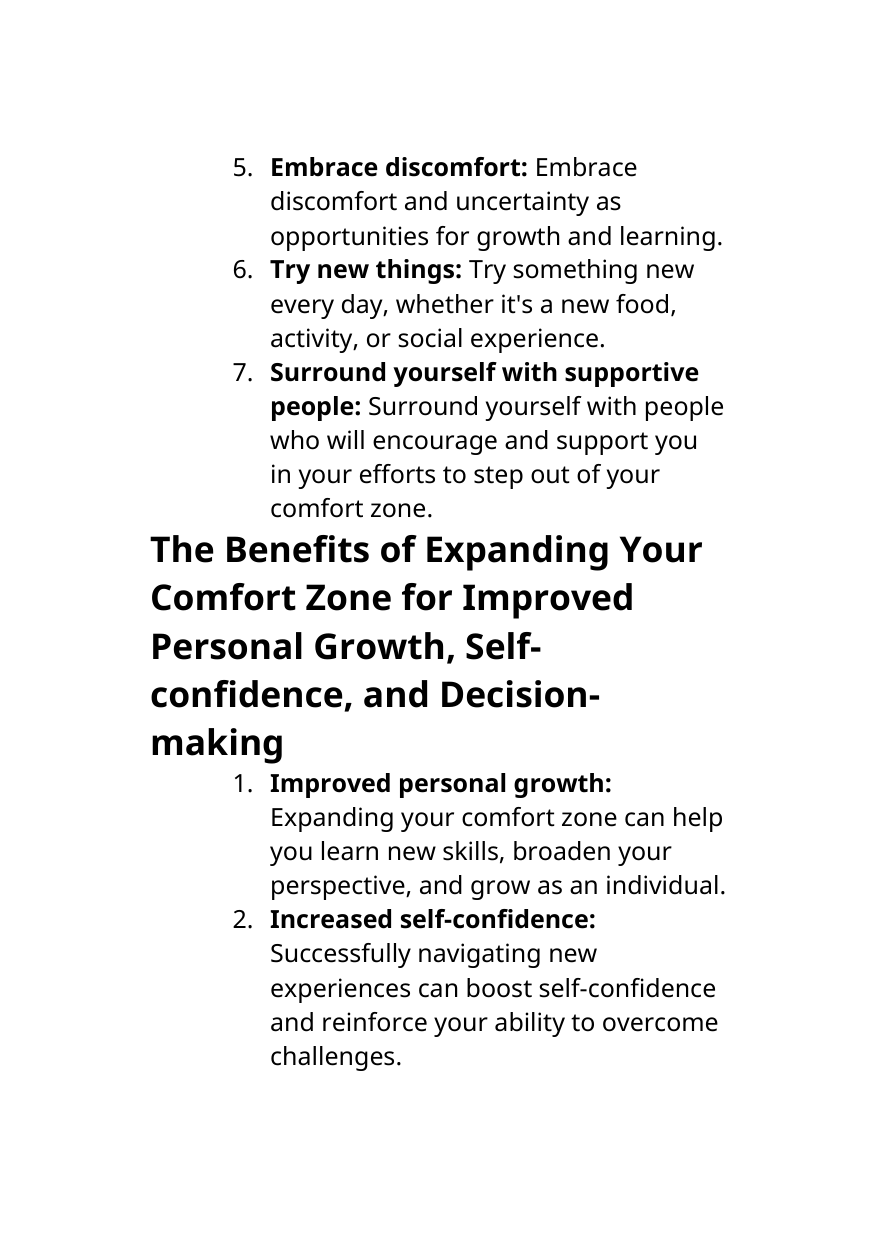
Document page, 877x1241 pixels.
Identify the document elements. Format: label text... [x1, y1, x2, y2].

list Try new things: Try something new every day, whether it's a new food, activity, or social experience. [232, 252, 727, 354]
list Increased self-confidence: Successfully navigating new experiences can boost self-confidence and reinforce your ability to overcome challenges. [232, 902, 727, 1072]
list Embrace discomfort: Embrace discomfort and uncertainty as opportunities for growth and learning. [232, 150, 727, 252]
list Surround yourself with supportive people: Surround yourself with people who will encourage and support you in your efforts to step out of your comfort zone. [232, 354, 727, 525]
subtitle The Benefits of Expanding Your Comfort Zone for Improved Personal Growth, Self-confidence, and Decision-making [150, 525, 727, 766]
list Improved personal growth: Expanding your comfort zone can help you learn new skills, broaden your perspective, and grow as an individual. [232, 766, 727, 902]
